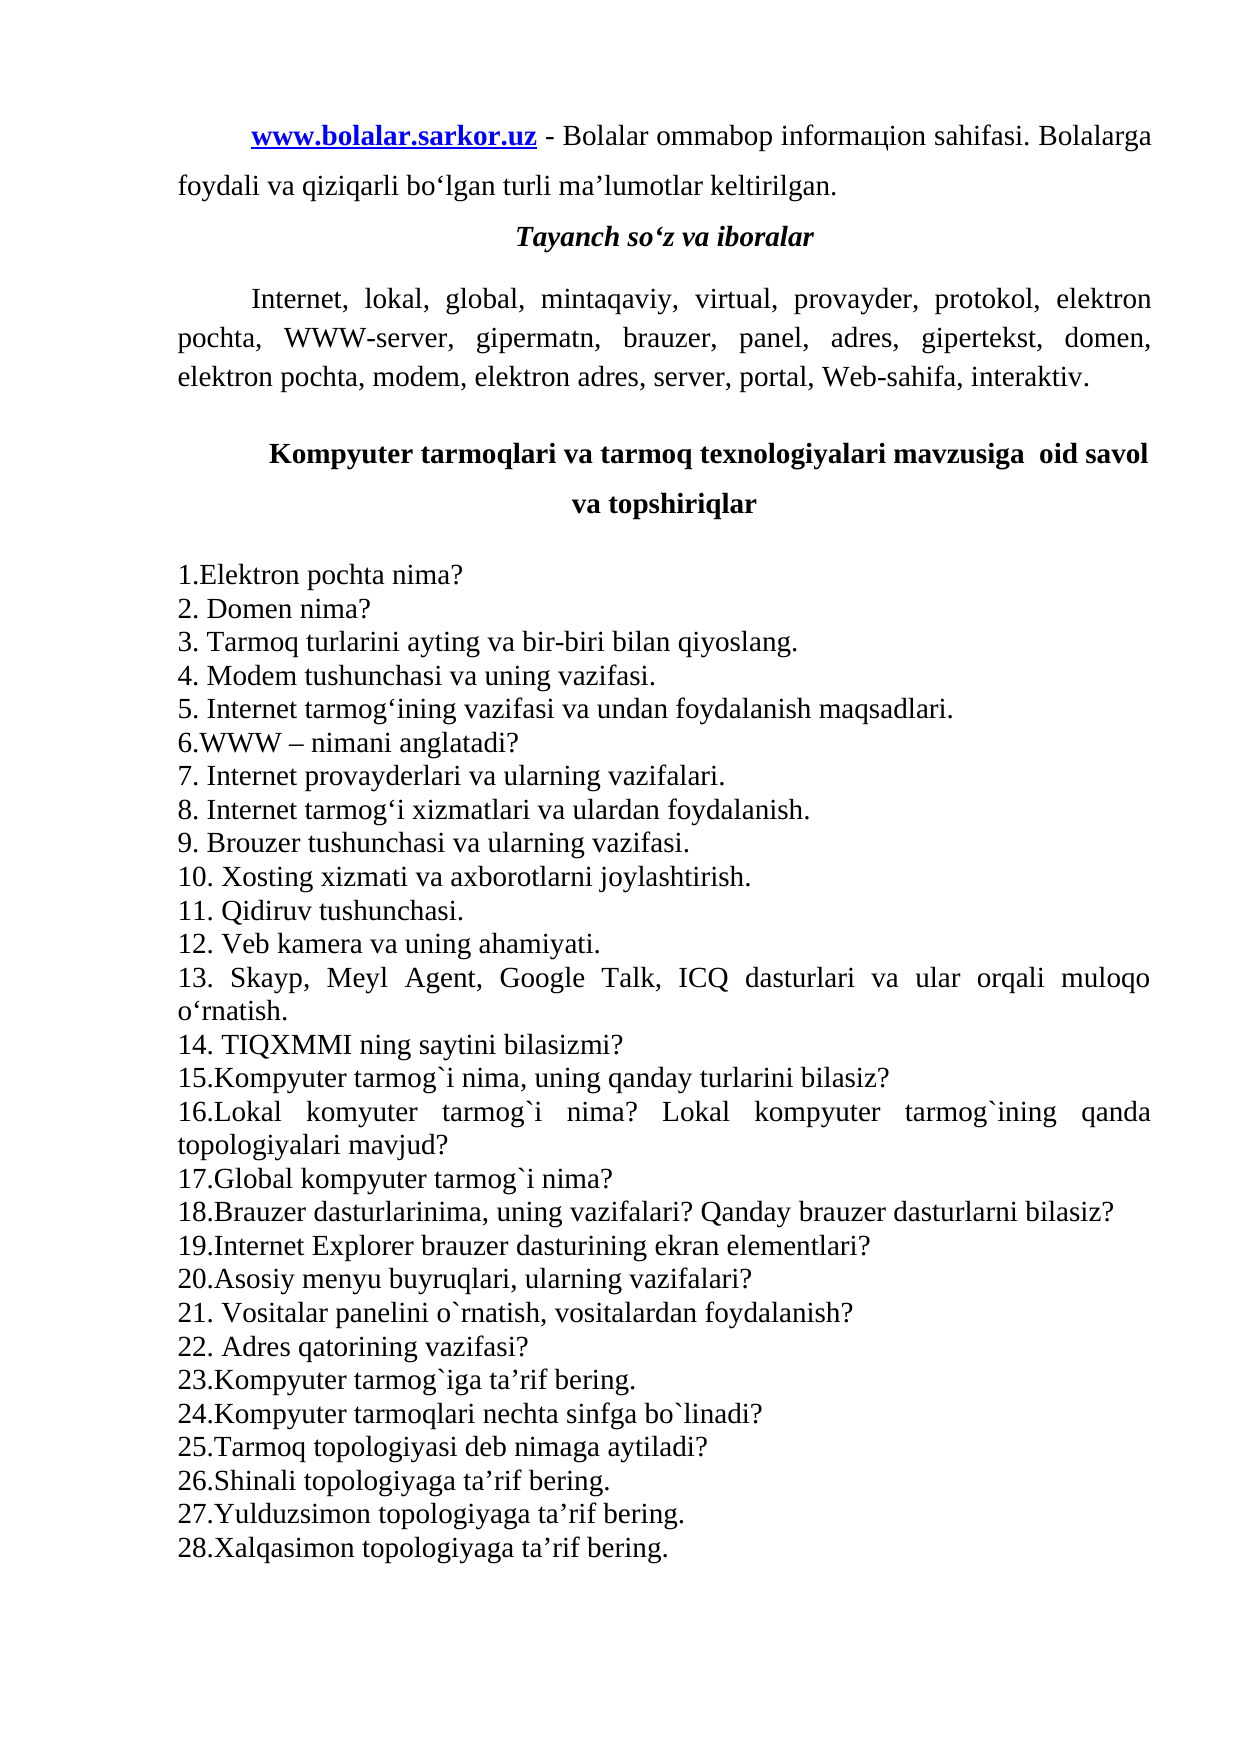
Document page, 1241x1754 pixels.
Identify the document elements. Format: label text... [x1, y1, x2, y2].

text 10. Xosting xizmati va axborotlarni joylashtirish. [177, 859, 1152, 893]
text 24.Kompyuter tarmoqlari nechta sinfga bo`linadi? [177, 1396, 1152, 1429]
text 2. Domen nima? [177, 591, 1152, 624]
text 14. TIQXMMI ning saytini bilasizmi? [177, 1027, 1152, 1060]
text 9. Brouzer tushunchasi va ularning vazifasi. [177, 826, 1152, 859]
text 15.Kompyuter tarmog`i nima, uning qanday turlarini bilasiz? [177, 1060, 1152, 1094]
text 18.Brauzer dasturlarinima, uning vazifalari? Qanday brauzer dasturlarni bilasiz? [177, 1194, 1152, 1228]
text 20.Asosiy menyu buyruqlari, ularning vazifalari? [177, 1262, 1152, 1295]
text 12. Veb kamera va uning ahamiyati. [177, 926, 1152, 960]
text 3. Tarmoq turlarini ayting va bir-biri bilan qiyoslang. [177, 624, 1152, 658]
text 17.Global kompyuter tarmog`i nima? [177, 1161, 1152, 1194]
text 4. Modem tushunchasi va uning vazifasi. [177, 658, 1152, 691]
text 1.Elektron pochta nima? [177, 557, 1152, 591]
text 11. Qidiruv tushunchasi. [177, 893, 1152, 926]
text Tаyanch so‘z vа iborаlаr [177, 219, 1152, 252]
text 27.Yulduzsimon topologiyaga ta’rif bering. [177, 1496, 1152, 1530]
text 23.Kompyuter tarmog`iga ta’rif bering. [177, 1362, 1152, 1396]
text 7. Internet provayderlari va ularning vazifalari. [177, 758, 1152, 792]
text 19.Internet Explorer brauzer dasturining ekran elementlari? [177, 1228, 1152, 1262]
text 28.Xalqasimon topologiyaga ta’rif bering. [177, 1530, 1152, 1563]
text 22. Adres qatorining vazifasi? [177, 1329, 1152, 1362]
text 5. Internet tarmog‘ining vazifasi va undan foydalanish maqsadlari. [177, 691, 1152, 725]
text 21. Vositalar panelini o`rnatish, vositalardan foydalanish? [177, 1295, 1152, 1329]
text 25.Tarmoq topologiyasi deb nimaga aytiladi? [177, 1429, 1152, 1463]
text Kompyuter tarmoqlari va tarmoq texnologiyalari mavzusiga oid savol va topshiriqlar [177, 436, 1152, 519]
text 16.Lokal komyuter tarmog`i nima? Lokal kompyuter tarmog`ining qanda topologiyalari mavjud? [177, 1094, 1152, 1161]
text 26.Shinali topologiyaga ta’rif bering. [177, 1463, 1152, 1496]
text www.bolalar.sarkor.uz - Bolаlаr ommаbop informацion sаhifаsi. Bolаlаrgа foydаli vа qiziqаrli bo‘lgаn turli mа’lumotlаr keltirilgаn. [177, 118, 1152, 202]
text 13. Skayp, Meyl Agent, Google Talk, ICQ dasturlari va ular orqali muloqo o‘rnatish. [177, 960, 1152, 1027]
text 8. Internet tarmog‘i xizmatlari va ulardan foydalanish. [177, 792, 1152, 826]
text Internet, lokаl, globаl, mintаqаviy, virtuаl, provаyder, protokol, elektron pochtа, WWW-server, gipermаtn, brаuzer, pаnel, аdres, gipertekst, domen, elektron pochtа, modem, elektron аdres, server, portаl, Web-sаhifа, interаktiv. [177, 282, 1152, 392]
text 6.WWW – nimani anglatadi? [177, 725, 1152, 758]
